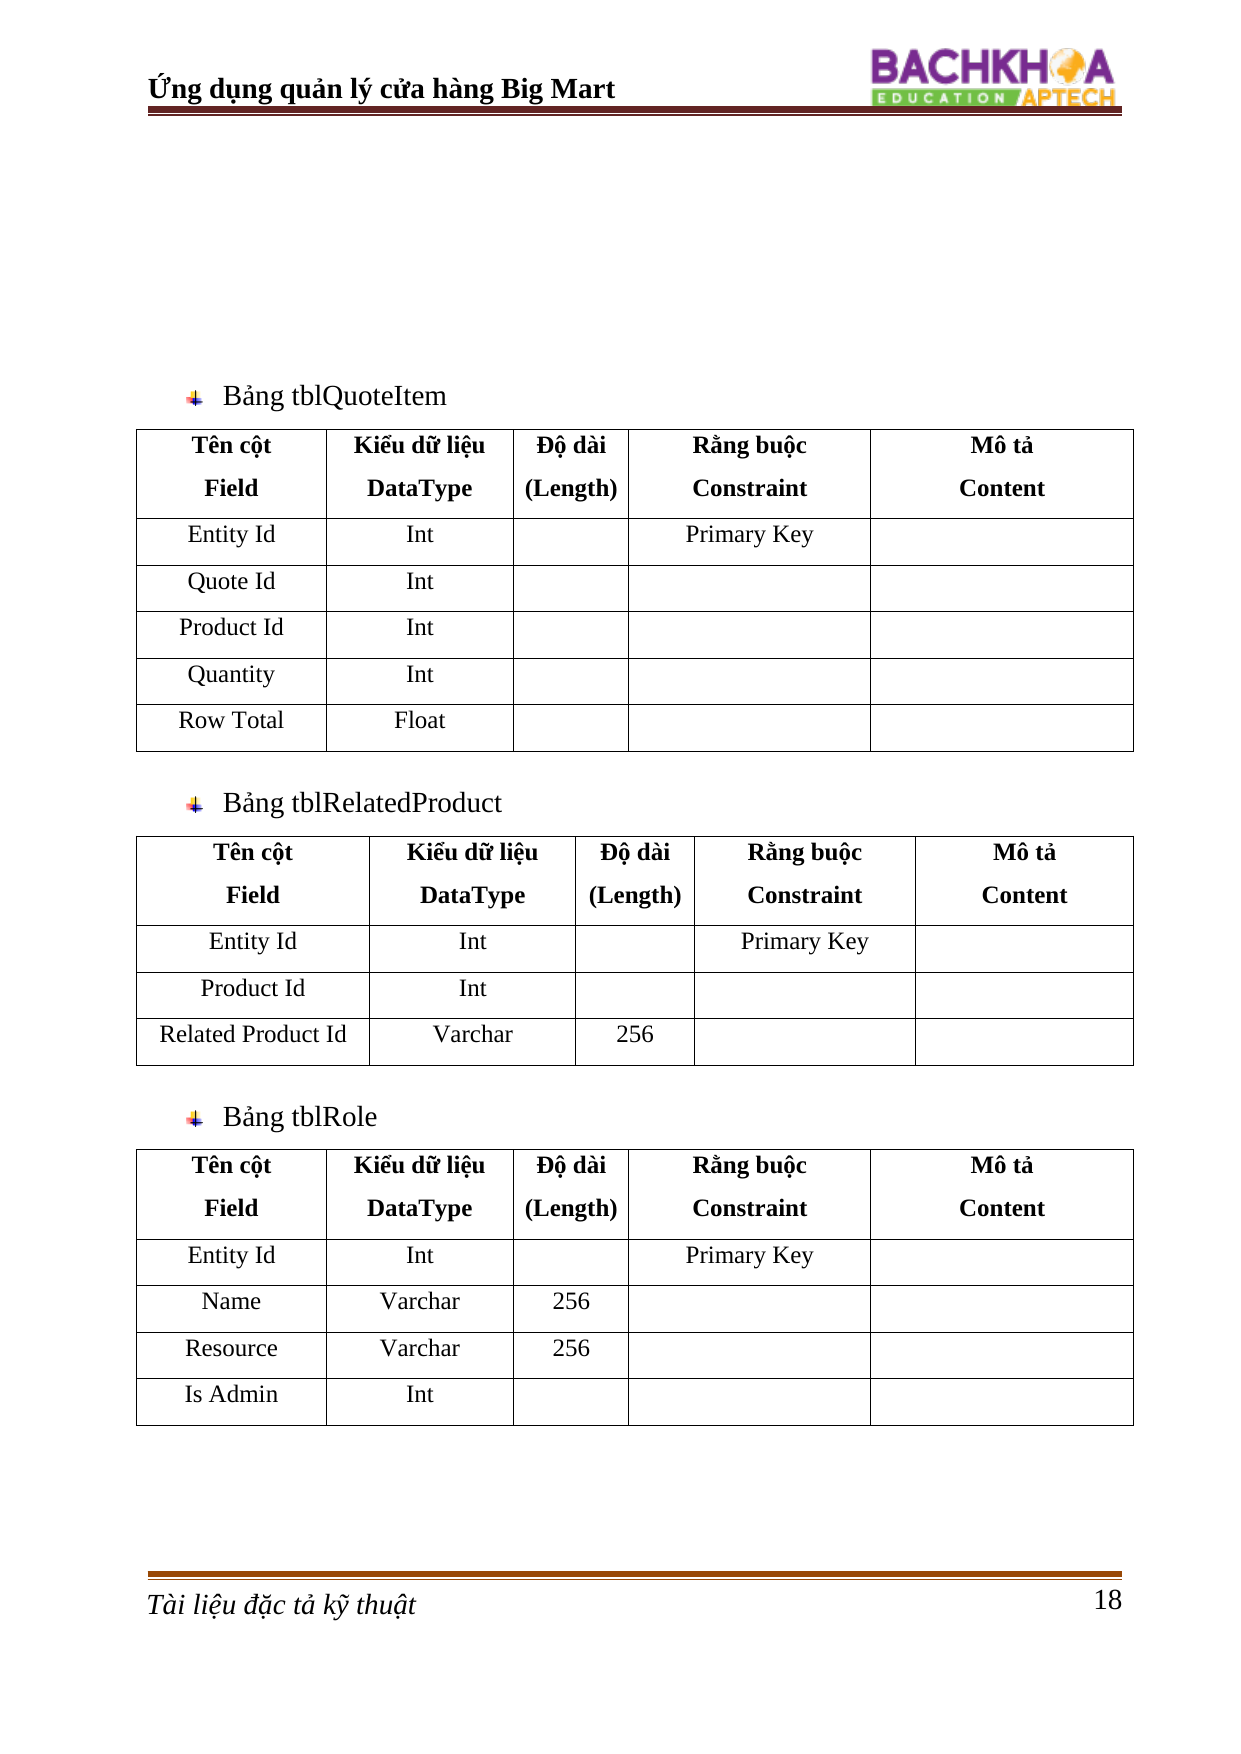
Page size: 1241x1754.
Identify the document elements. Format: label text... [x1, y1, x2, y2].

table_cell [871, 1286, 1133, 1332]
table_cell [514, 612, 628, 658]
table_cell Entity Id [137, 926, 369, 972]
table_cell Quantity [137, 659, 326, 704]
table_cell Quote Id [137, 566, 326, 611]
table_cell [576, 926, 694, 972]
table_cell Int [370, 926, 575, 972]
table_header Kiểu dữ liệu DataType [327, 430, 513, 518]
table_header Tên cột Field [137, 430, 326, 518]
table_cell [916, 926, 1133, 972]
table_cell [871, 519, 1133, 565]
picture [186, 389, 203, 406]
table_header Rằng buộc Constraint [629, 1150, 870, 1239]
table_cell [695, 1019, 915, 1064]
table_cell Primary Key [695, 926, 915, 972]
table_cell Primary Key [629, 1240, 870, 1285]
table_cell [871, 1333, 1133, 1378]
list Bảng tblQuoteItem [185, 378, 1122, 412]
table_cell [514, 705, 628, 751]
table_cell Varchar [327, 1286, 513, 1332]
table_cell Primary Key [629, 519, 870, 565]
table_header Rằng buộc Constraint [629, 430, 870, 518]
table_header Mô tả Content [916, 837, 1133, 925]
table_cell [871, 705, 1133, 751]
table_cell [629, 1333, 870, 1378]
table_cell Entity Id [137, 1240, 326, 1285]
table_cell [576, 973, 694, 1018]
table_cell [629, 659, 870, 704]
table_cell Varchar [370, 1019, 575, 1064]
table_cell Product Id [137, 973, 369, 1018]
picture [868, 47, 1120, 106]
table_cell [629, 1379, 870, 1425]
table_header Mô tả Content [871, 430, 1133, 518]
table_cell [629, 1286, 870, 1332]
table_cell Int [327, 519, 513, 565]
list Bảng tblRelatedProduct [185, 785, 1122, 819]
table_cell 256 [576, 1019, 694, 1064]
table_cell [871, 612, 1133, 658]
table_header Kiểu dữ liệu DataType [327, 1150, 513, 1239]
table_cell [514, 659, 628, 704]
table_cell [514, 519, 628, 565]
table_cell Int [327, 566, 513, 611]
table_cell [916, 973, 1133, 1018]
table_cell Varchar [327, 1333, 513, 1378]
table_header Kiểu dữ liệu DataType [370, 837, 575, 925]
table_cell Row Total [137, 705, 326, 751]
table_header Rằng buộc Constraint [695, 837, 915, 925]
table_header Tên cột Field [137, 1150, 326, 1239]
table_cell Is Admin [137, 1379, 326, 1425]
table_cell Int [327, 612, 513, 658]
picture [186, 795, 203, 813]
table_cell Int [370, 973, 575, 1018]
table_cell [916, 1019, 1133, 1064]
table_cell [514, 566, 628, 611]
picture [186, 1109, 203, 1127]
table_cell Resource [137, 1333, 326, 1378]
table_cell [871, 659, 1133, 704]
table_cell Entity Id [137, 519, 326, 565]
table_cell Related Product Id [137, 1019, 369, 1064]
table_cell Float [327, 705, 513, 751]
table_cell Int [327, 1379, 513, 1425]
table_cell [629, 612, 870, 658]
table_cell [514, 1240, 628, 1285]
table_cell Int [327, 1240, 513, 1285]
table_cell [871, 1379, 1133, 1425]
table_header Độ dài (Length) [514, 1150, 628, 1239]
table_cell [871, 566, 1133, 611]
table_cell [695, 973, 915, 1018]
table_header Mô tả Content [871, 1150, 1133, 1239]
table_header Độ dài (Length) [514, 430, 628, 518]
table_cell 256 [514, 1333, 628, 1378]
table_cell Int [327, 659, 513, 704]
table_header Độ dài (Length) [576, 837, 694, 925]
list Bảng tblRole [185, 1099, 1122, 1133]
table_cell [629, 705, 870, 751]
table_header Tên cột Field [137, 837, 369, 925]
table_cell Product Id [137, 612, 326, 658]
table_cell [871, 1240, 1133, 1285]
table_cell Name [137, 1286, 326, 1332]
table_cell [629, 566, 870, 611]
table_cell [514, 1379, 628, 1425]
table_cell 256 [514, 1286, 628, 1332]
